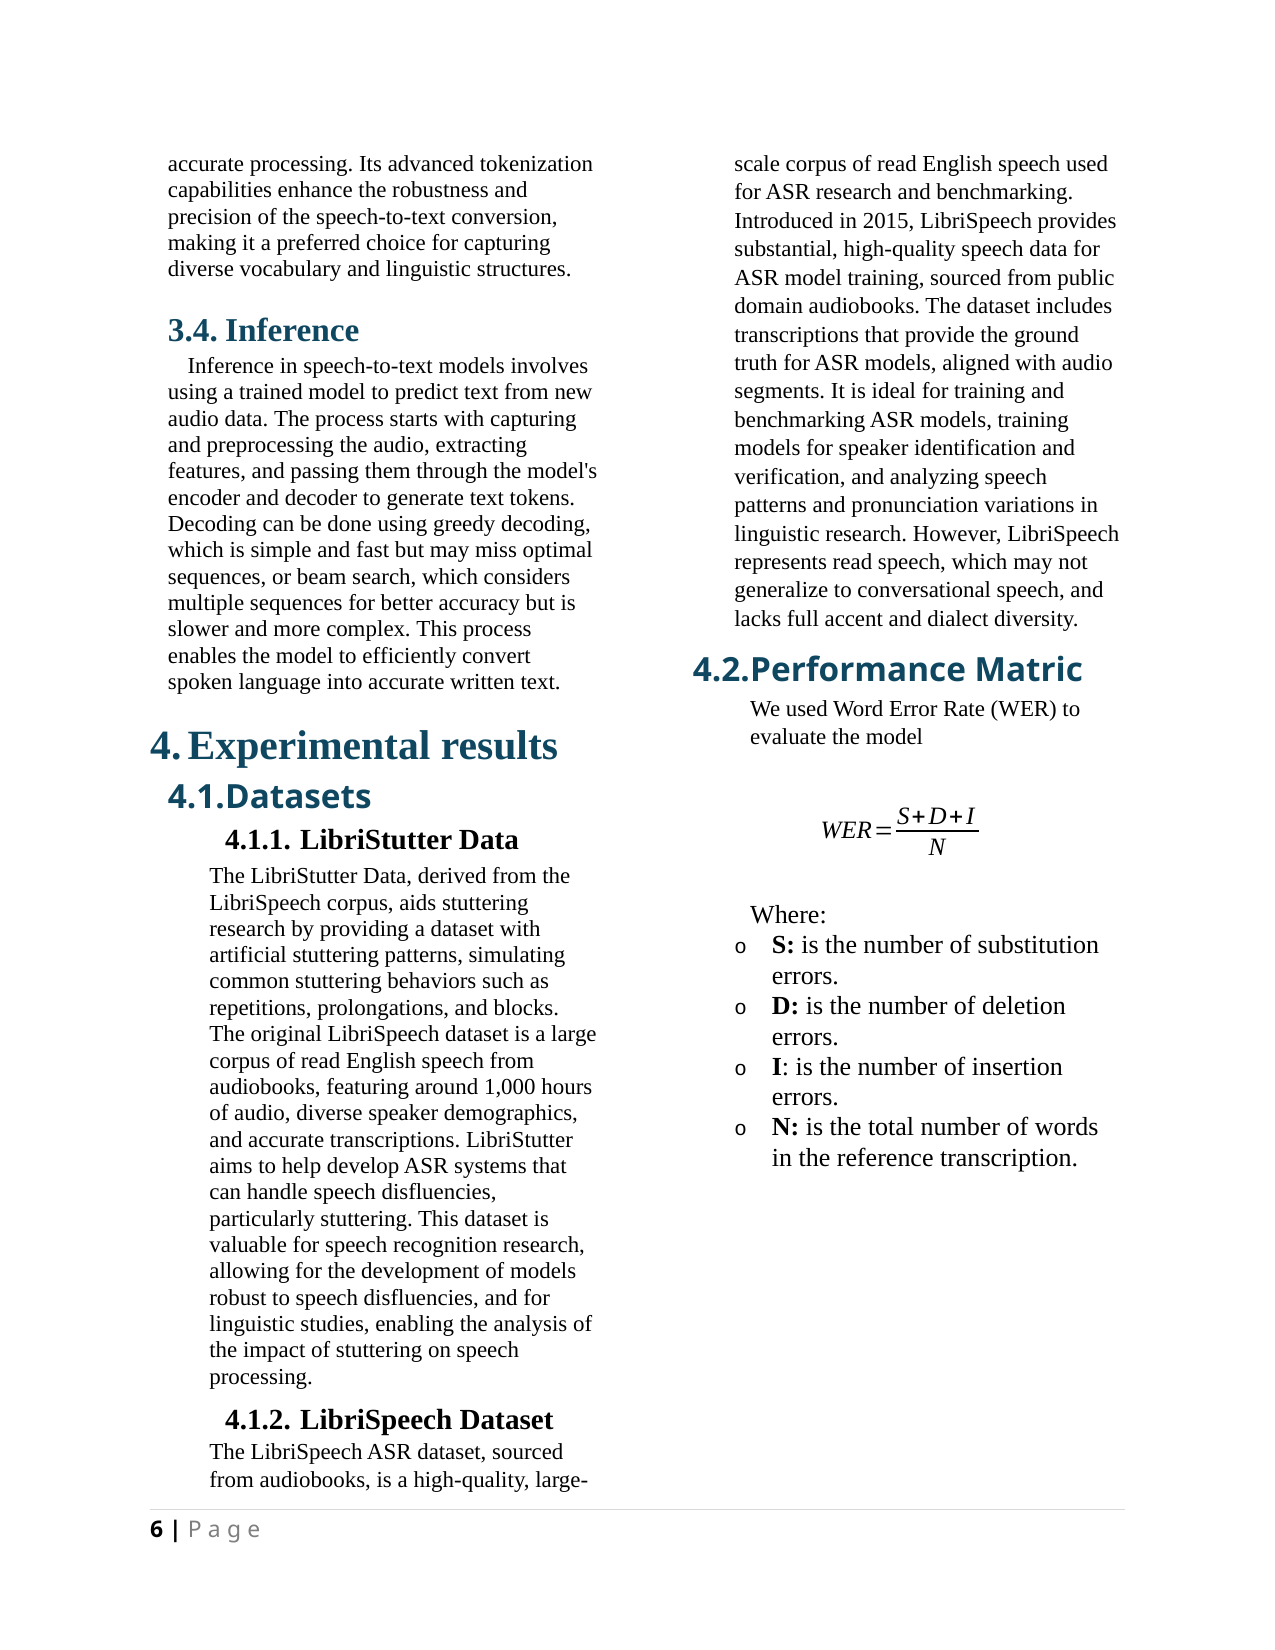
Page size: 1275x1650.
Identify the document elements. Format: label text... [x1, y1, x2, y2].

subtitle Inference [168, 311, 600, 349]
list LibriSpeech Dataset [225, 1402, 600, 1435]
subtitle Experimental results [150, 721, 600, 769]
text Where: [720, 899, 1125, 929]
subtitle Performance Matric [693, 646, 1125, 691]
text Inference in speech-to-text models involves using a trained model to predict text from new audio data. The process starts with capturing and preprocessing the audio, extracting features, and passing them through the model's encoder and decoder to generate text tokens. Decoding can be done using greedy decoding, which is simple and fast but may miss optimal sequences, or beam search, which considers multiple sequences for better accuracy but is slower and more complex. This process enables the model to efficiently convert spoken language into accurate written text. [168, 352, 600, 694]
list D: is the number of deletion errors. [734, 990, 1125, 1051]
text The LibriStutter Data, derived from the LibriSpeech corpus, aids stuttering research by providing a dataset with artificial stuttering patterns, simulating common stuttering behaviors such as repetitions, prolongations, and blocks. The original LibriSpeech dataset is a large corpus of read English speech from audiobooks, featuring around 1,000 hours of audio, diverse speaker demographics, and accurate transcriptions. LibriStutter aims to help develop ASR systems that can handle speech disfluencies, particularly stuttering. This dataset is valuable for speech recognition research, allowing for the development of models robust to speech disfluencies, and for linguistic studies, enabling the analysis of the impact of stuttering on speech processing. [209, 862, 600, 1389]
subtitle Datasets [168, 772, 600, 818]
list I: is the number of insertion errors. [734, 1051, 1125, 1111]
list S: is the number of substitution errors. [734, 929, 1125, 990]
list N: is the total number of words in the reference transcription. [734, 1111, 1125, 1172]
subtitle We used Word Error Rate (WER) to evaluate the model [750, 695, 1125, 750]
list LibriStutter Data [225, 822, 600, 855]
list The LibriSpeech ASR dataset, sourced from audiobooks, is a high-quality, large-scale corpus of read English speech used for ASR research and benchmarking. Introduced in 2015, LibriSpeech provides substantial, high-quality speech data for ASR model training, sourced from public domain audiobooks. The dataset includes transcriptions that provide the ground truth for ASR models, aligned with audio segments. It is ideal for training and benchmarking ASR models, training models for speaker identification and verification, and analyzing speech patterns and pronunciation variations in linguistic research. However, LibriSpeech represents read speech, which may not generalize to conversational speech, and lacks full accent and dialect diversity. [734, 150, 1125, 631]
